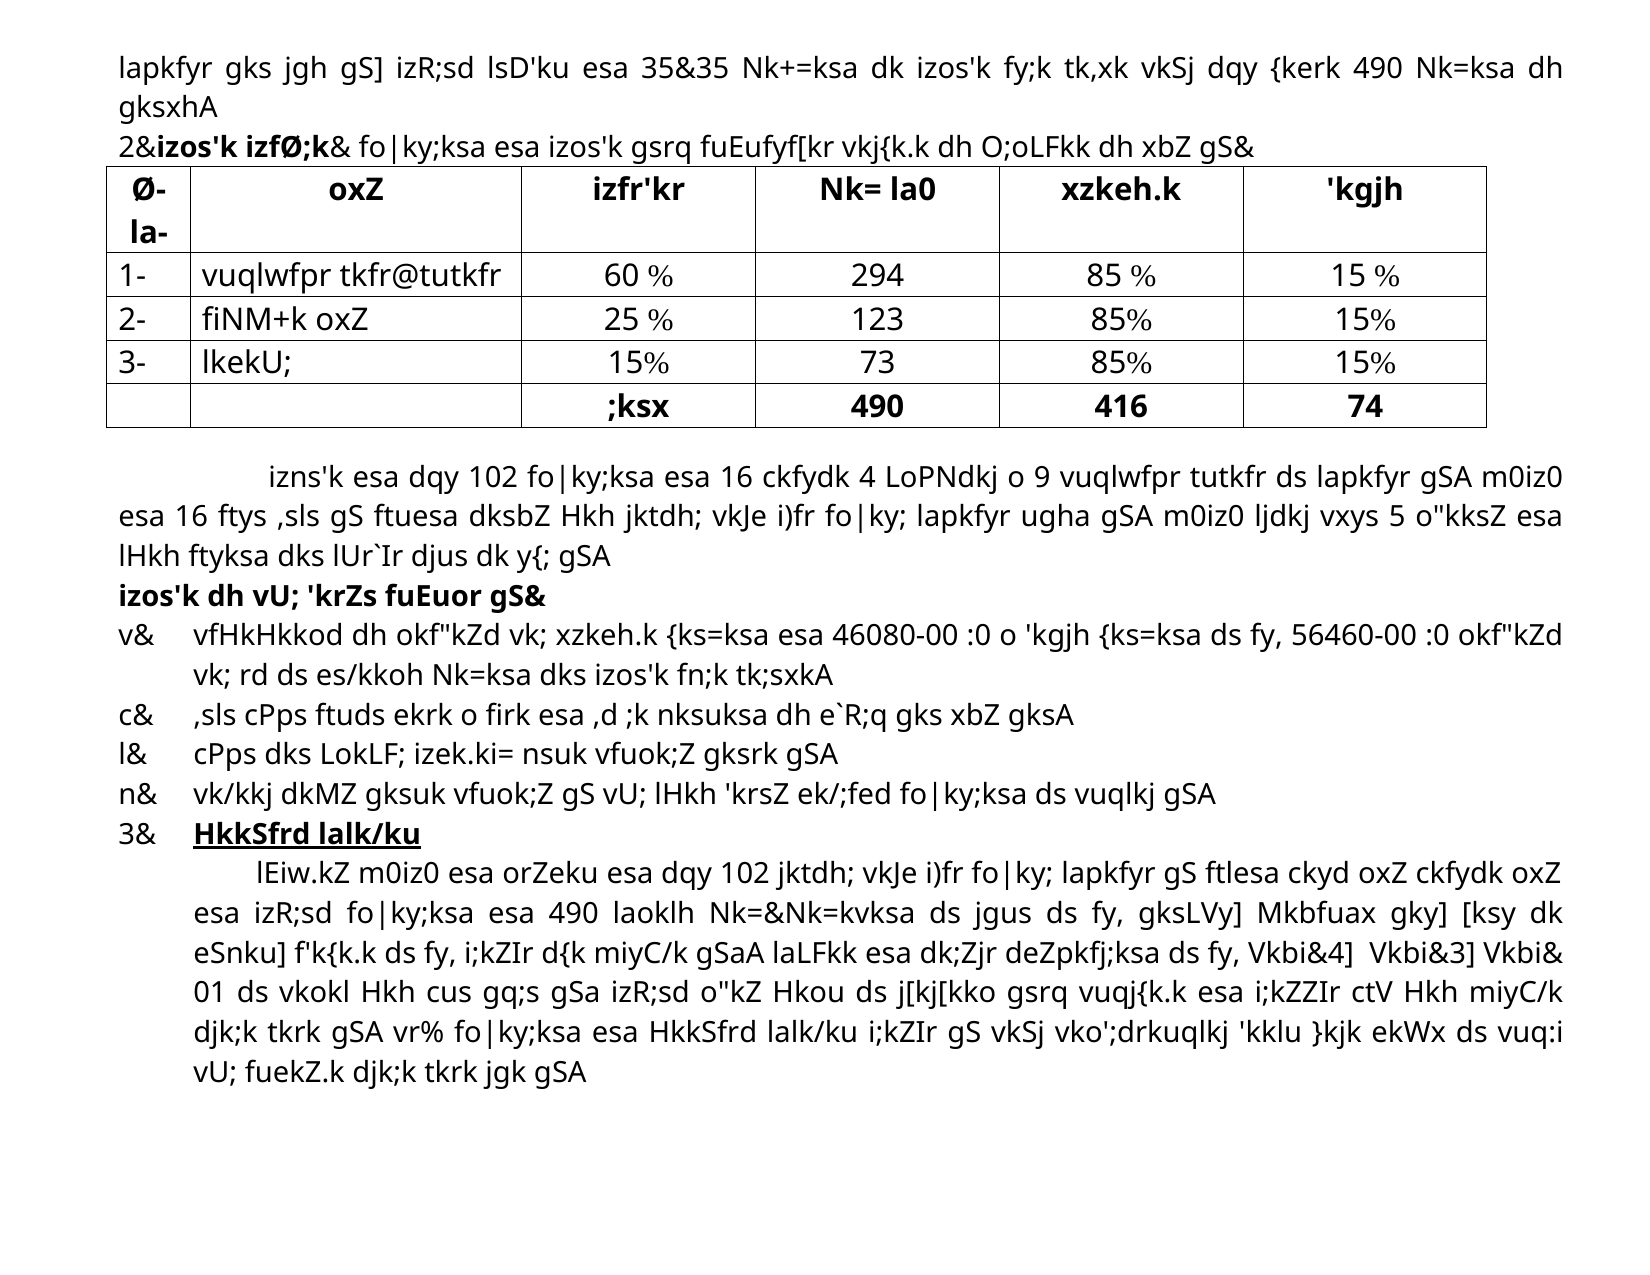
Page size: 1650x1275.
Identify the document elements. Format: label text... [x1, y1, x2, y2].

text v& vfHkHkkod dh okf"kZd vk; xzkeh.k {ks=ksa esa 46080-00 :0 o 'kgjh {ks=ksa ds fy, 56460-00 :0 okf"kZd vk; rd ds es/kkoh Nk=ksa dks izos'k fn;k tk;sxkA [118, 614, 1565, 694]
table_header oxZ [191, 167, 521, 252]
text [118, 47, 1565, 126]
table_cell 85% [1000, 297, 1243, 339]
text izos'k dh vU; 'krZs fuEuor gS& [118, 575, 1565, 614]
text izns'k esa dqy 102 fo|ky;ksa esa 16 ckfydk 4 LoPNdkj o 9 vuqlwfpr tutkfr ds lapkfyr gSA m0iz0 esa 16 ftys ,sls gS ftuesa dksbZ Hkh jktdh; vkJe i)fr fo|ky; lapkfyr ugha gSA m0iz0 ljdkj vxys 5 o"kksZ esa lHkh ftyksa dks lUr`Ir djus dk y{; gSA [118, 456, 1565, 575]
table_cell vuqlwfpr tkfr@tutkfr [191, 253, 521, 296]
table_cell 85 % [1000, 253, 1243, 296]
table_cell fiNM+k oxZ [191, 297, 521, 339]
table_cell 85% [1000, 341, 1243, 383]
table_cell 294 [756, 253, 999, 296]
table_cell [107, 384, 190, 427]
table_cell 1- [107, 253, 190, 296]
table_header 'kgjh [1244, 167, 1486, 252]
table_cell lkekU; [191, 341, 521, 383]
table_cell 15% [522, 341, 755, 383]
table_cell 2- [107, 297, 190, 339]
table_cell 123 [756, 297, 999, 339]
text c& ,sls cPps ftuds ekrk o firk esa ,d ;k nksuksa dh e`R;q gks xbZ gksA [118, 694, 1565, 734]
table_cell 416 [1000, 384, 1243, 427]
table_cell 15 % [1244, 253, 1486, 296]
table_cell 60 % [522, 253, 755, 296]
table_header izfr'kr [522, 167, 755, 252]
table_header xzkeh.k [1000, 167, 1243, 252]
table_header Nk= la0 [756, 167, 999, 252]
table_cell 15% [1244, 341, 1486, 383]
text 2&izos'k izfØ;k& fo|ky;ksa esa izos'k gsrq fuEufyf[kr vkj{k.k dh O;oLFkk dh xbZ gS& [118, 126, 1565, 166]
table_cell 73 [756, 341, 999, 383]
table_cell 490 [756, 384, 999, 427]
table_cell 3- [107, 341, 190, 383]
text l& cPps dks LokLF; izek.ki= nsuk vfuok;Z gksrk gSA [118, 734, 1565, 773]
table_cell ;ksx [522, 384, 755, 427]
table_cell [191, 384, 521, 427]
text lEiw.kZ m0iz0 esa orZeku esa dqy 102 jktdh; vkJe i)fr fo|ky; lapkfyr gS ftlesa ckyd oxZ ckfydk oxZ esa izR;sd fo|ky;ksa esa 490 laoklh Nk=&Nk=kvksa ds jgus ds fy, gksLVy] Mkbfuax gky] [ksy dk eSnku] f'k{k.k ds fy, i;kZIr d{k miyC/k gSaA laLFkk esa dk;Zjr deZpkfj;ksa ds fy, Vkbi&4] Vkbi&3] Vkbi& 01 ds vkokl Hkh cus gq;s gSa izR;sd o"kZ Hkou ds j[kj[kko gsrq vuqj{k.k esa i;kZZIr ctV Hkh miyC/k djk;k tkrk gSA vr% fo|ky;ksa esa HkkSfrd lalk/ku i;kZIr gS vkSj vko';drkuqlkj 'kklu }kjk ekWx ds vuq:i vU; fuekZ.k djk;k tkrk jgk gSA [193, 853, 1565, 1091]
text n& vk/kkj dkMZ gksuk vfuok;Z gS vU; lHkh 'krsZ ek/;fed fo|ky;ksa ds vuqlkj gSA [118, 773, 1565, 813]
table_cell 15% [1244, 297, 1486, 339]
table_header Ø-la- [107, 167, 190, 252]
text 3& HkkSfrd lalk/ku [118, 813, 1565, 853]
table_cell 25 % [522, 297, 755, 339]
table_cell 74 [1244, 384, 1486, 427]
